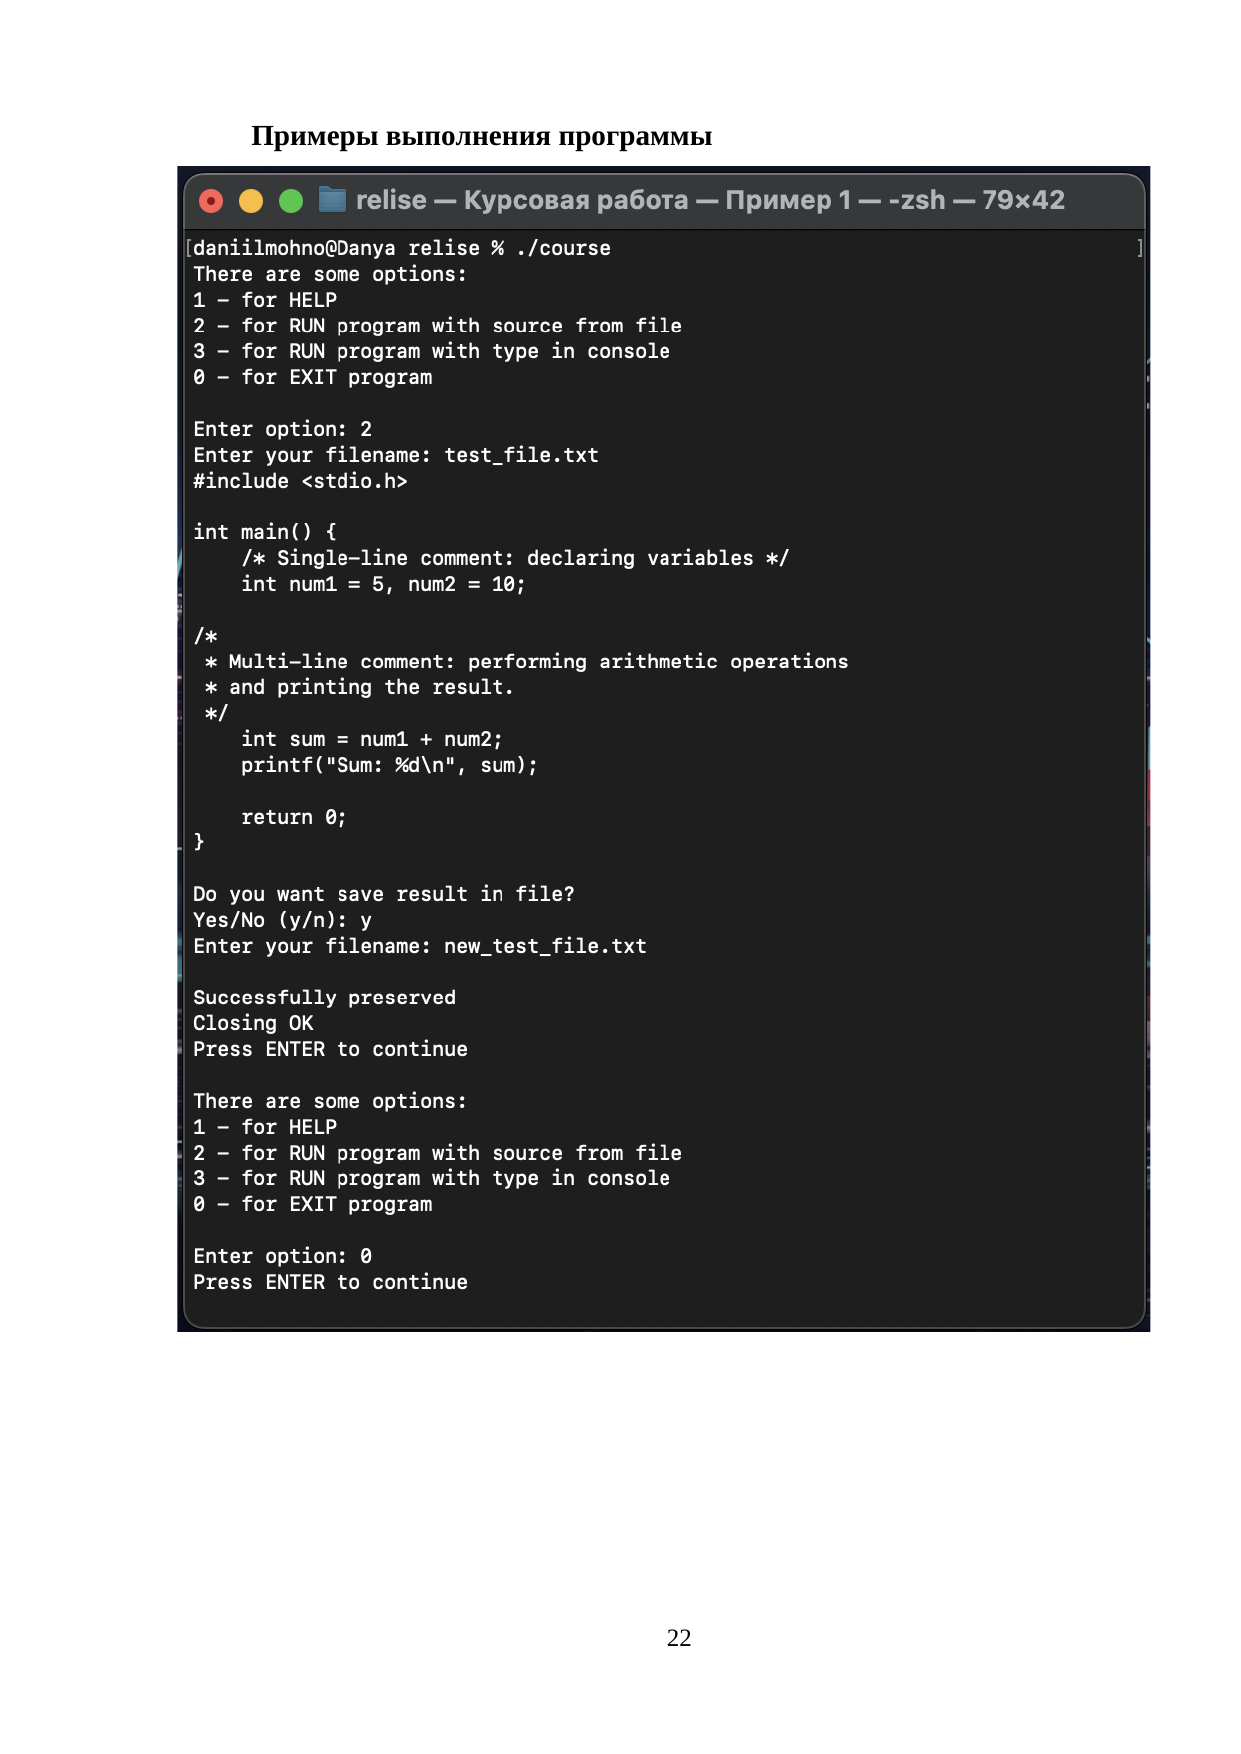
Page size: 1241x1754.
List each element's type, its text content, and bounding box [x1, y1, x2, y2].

picture [177, 166, 1151, 1332]
